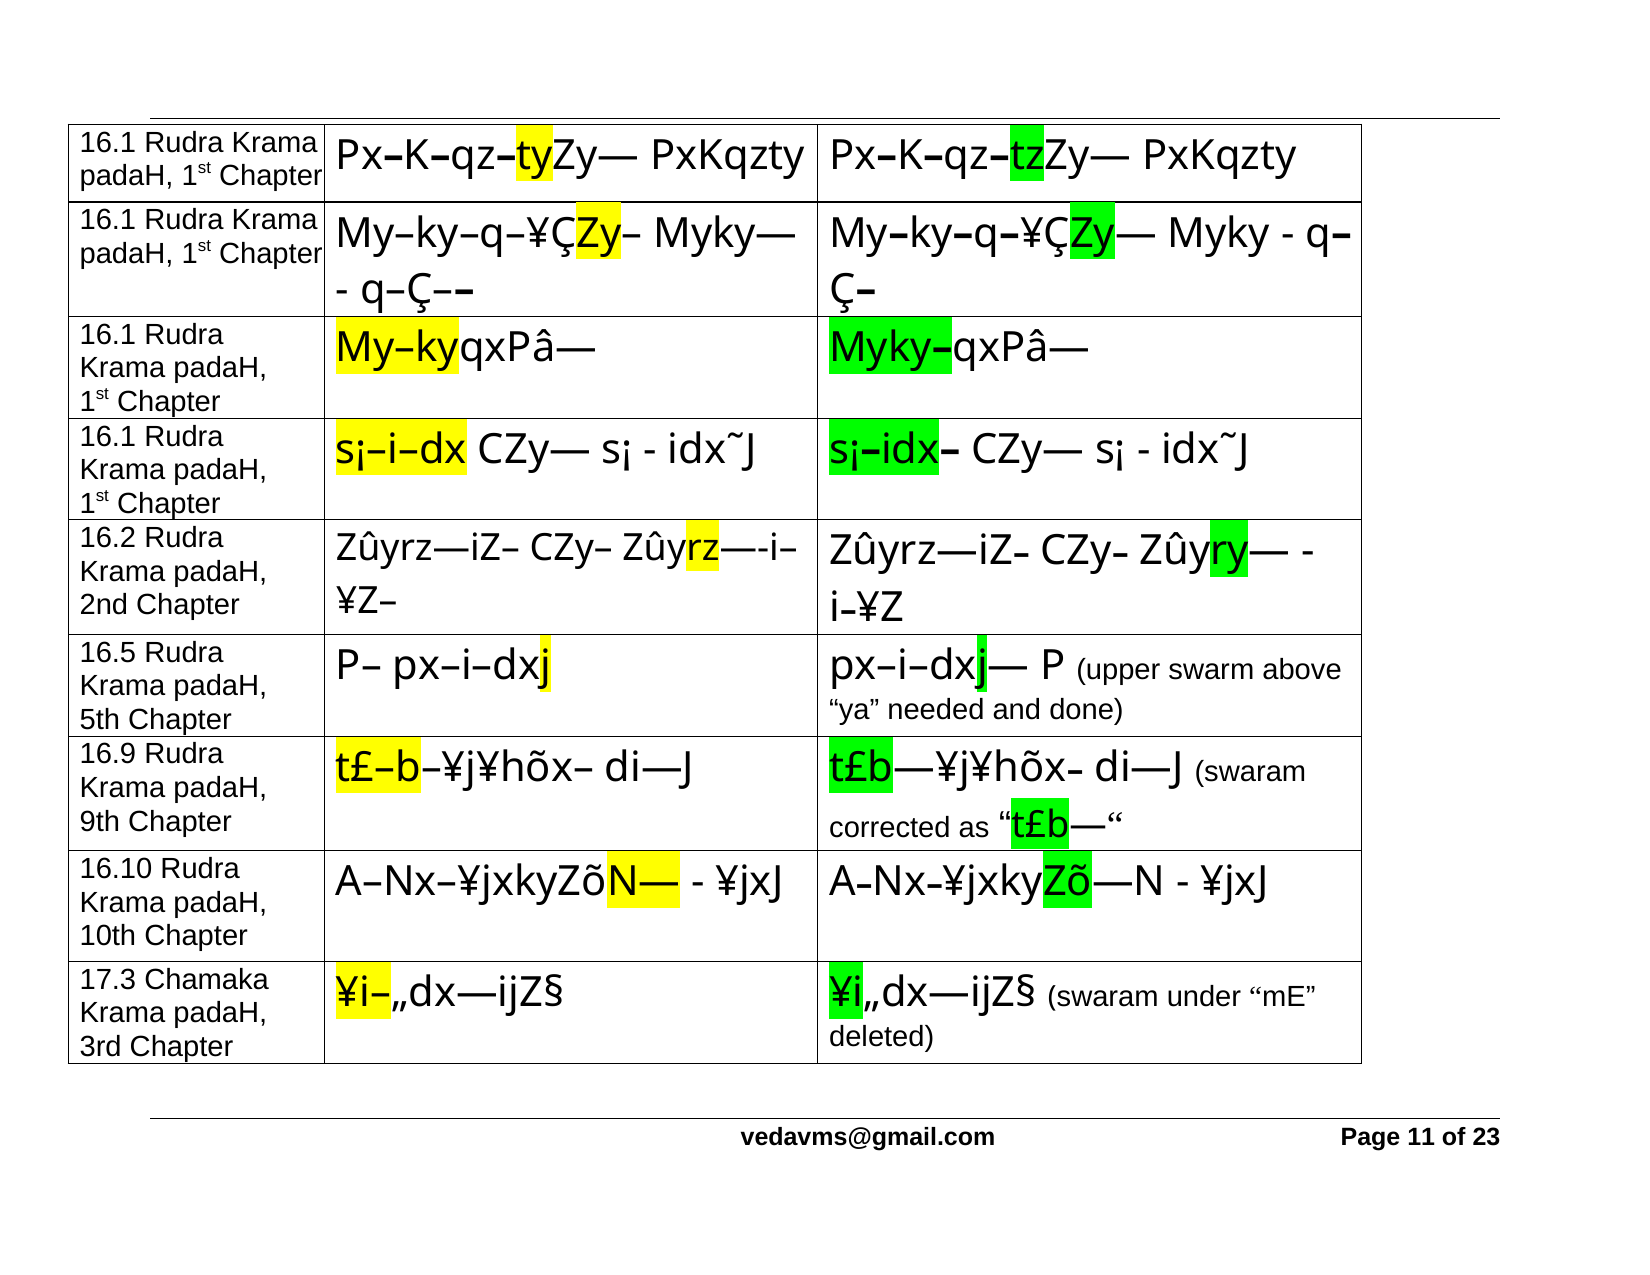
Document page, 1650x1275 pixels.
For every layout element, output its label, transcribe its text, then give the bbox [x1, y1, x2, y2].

table_cell My–kyqxPâ— [325, 317, 817, 418]
table_cell Px–K–qz–tzZy— PxKqzty [818, 125, 1361, 201]
table_cell 16.1 Rudra Krama padaH, 1st Chapter [69, 317, 324, 418]
table_cell A–Nx–¥jxkyZõ—N - ¥jxJ [818, 851, 1361, 961]
table_cell 16.10 Rudra Krama padaH, 10th Chapter [69, 851, 324, 961]
table_cell 16.2 Rudra Krama padaH, 2nd Chapter [69, 520, 324, 634]
table_cell 16.9 Rudra Krama padaH, 9th Chapter [69, 737, 324, 850]
table_cell s¡–i–dx CZy— s¡ - idx˜J [325, 419, 817, 519]
table_cell px–i–dxj— P (upper swarm above “ya” needed and done) [818, 635, 1361, 736]
table_cell 16.1 Rudra Krama padaH, 1st Chapter [69, 419, 324, 519]
table_cell ¥i–„dx—ijZ§ [325, 962, 817, 1062]
table_cell Zûyrz—iZ– CZy– Zûyrz—-i–¥Z– [325, 520, 817, 634]
table_cell t£–b–¥j¥hõx– di—J [325, 737, 817, 850]
table_cell Myky–qxPâ— [818, 317, 1361, 418]
table_cell Zûyrz—iZ– CZy– Zûyry— - i–¥Z [818, 520, 1361, 634]
table_cell My–ky–q–¥ÇZy– Myky— - q–Ç–– [325, 203, 817, 316]
table_cell 17.3 Chamaka Krama padaH, 3rd Chapter [69, 962, 324, 1062]
table_cell 16.1 Rudra Krama padaH, 1st Chapter [69, 125, 324, 201]
table_cell 16.5 Rudra Krama padaH, 5th Chapter [69, 635, 324, 736]
table_cell ¥i„dx—ijZ§ (swaram under “mE” deleted) [818, 962, 1361, 1062]
table_cell t£b—¥j¥hõx– di—J (swaram corrected as “t£b—“ [818, 737, 1361, 850]
table_cell s¡–idx– CZy— s¡ - idx˜J [818, 419, 1361, 519]
table_cell 16.1 Rudra Krama padaH, 1st Chapter [69, 203, 324, 316]
table_cell My–ky–q–¥ÇZy— Myky - q–Ç– [818, 203, 1361, 316]
table_cell A–Nx–¥jxkyZõN— - ¥jxJ [325, 851, 817, 961]
table_cell Px–K–qz–tyZy— PxKqzty [325, 125, 817, 201]
table_cell P– px–i–dxj [325, 635, 817, 736]
